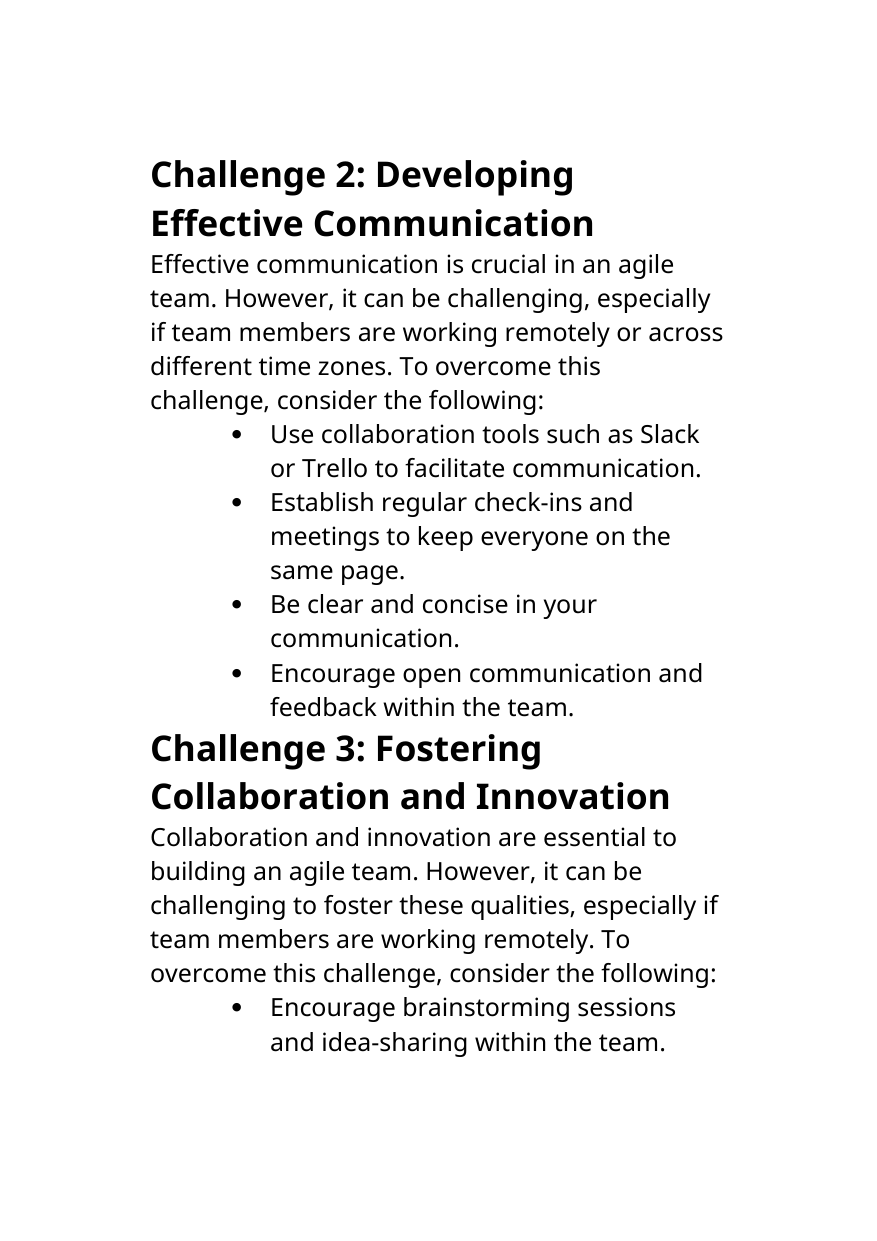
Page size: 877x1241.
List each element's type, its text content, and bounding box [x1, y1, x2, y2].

list Be clear and concise in your communication. [232, 587, 727, 655]
text Effective communication is crucial in an agile team. However, it can be challenging, especially if team members are working remotely or across different time zones. To overcome this challenge, consider the following: [150, 246, 727, 417]
subtitle Challenge 2: Developing Effective Communication [150, 150, 727, 246]
list Establish regular check-ins and meetings to keep everyone on the same page. [232, 485, 727, 587]
list Encourage brainstorming sessions and idea-sharing within the team. [232, 990, 727, 1058]
list Use collaboration tools such as Slack or Trello to facilitate communication. [232, 417, 727, 485]
list Encourage open communication and feedback within the team. [232, 655, 727, 723]
subtitle Challenge 3: Fostering Collaboration and Innovation [150, 723, 727, 820]
text Collaboration and innovation are essential to building an agile team. However, it can be challenging to foster these qualities, especially if team members are working remotely. To overcome this challenge, consider the following: [150, 820, 727, 990]
